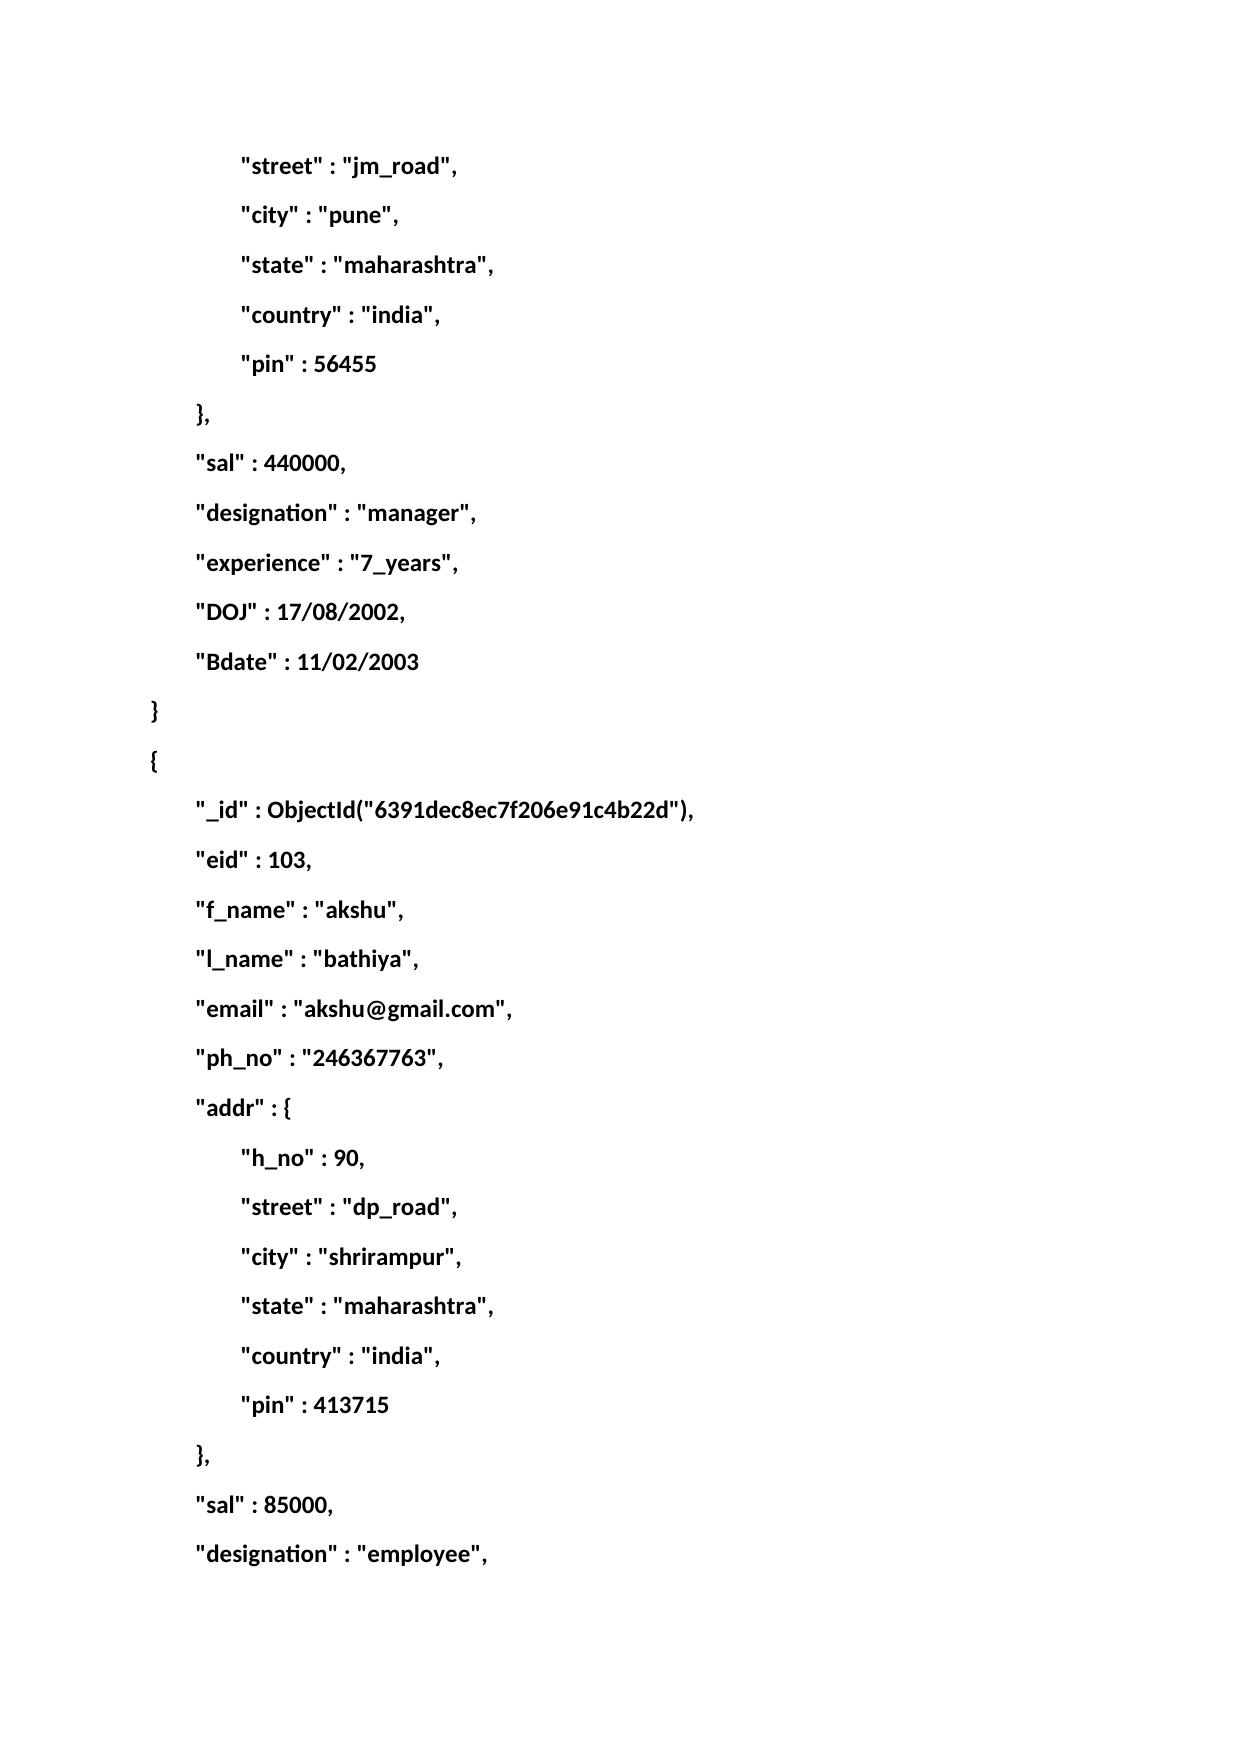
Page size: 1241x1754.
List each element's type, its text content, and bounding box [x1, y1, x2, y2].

text "designation" : "employee", [150, 1538, 1090, 1569]
text "experience" : "7_years", [150, 547, 1090, 577]
text "Bdate" : 11/02/2003 [150, 646, 1090, 676]
text "country" : "india", [150, 1340, 1090, 1371]
text "designation" : "manager", [150, 497, 1090, 528]
text "street" : "jm_road", [150, 150, 1090, 181]
text "country" : "india", [150, 299, 1090, 329]
text "sal" : 85000, [150, 1489, 1090, 1519]
text "f_name" : "akshu", [150, 894, 1090, 924]
text }, [150, 398, 1090, 428]
text { [150, 745, 1090, 776]
text "addr" : { [150, 1092, 1090, 1123]
text "eid" : 103, [150, 844, 1090, 875]
text "pin" : 56455 [150, 348, 1090, 379]
text "ph_no" : "246367763", [150, 1042, 1090, 1073]
text }, [150, 1439, 1090, 1470]
text "email" : "akshu@gmail.com", [150, 993, 1090, 1023]
text } [150, 695, 1090, 726]
text "_id" : ObjectId("6391dec8ec7f206e91c4b22d"), [150, 794, 1090, 825]
text "h_no" : 90, [150, 1142, 1090, 1172]
text "city" : "shrirampur", [150, 1241, 1090, 1271]
text "street" : "dp_road", [150, 1191, 1090, 1222]
text "l_name" : "bathiya", [150, 943, 1090, 974]
text "DOJ" : 17/08/2002, [150, 596, 1090, 627]
text "state" : "maharashtra", [150, 1290, 1090, 1321]
text "pin" : 413715 [150, 1389, 1090, 1420]
text "state" : "maharashtra", [150, 249, 1090, 280]
text "city" : "pune", [150, 199, 1090, 230]
text "sal" : 440000, [150, 447, 1090, 478]
